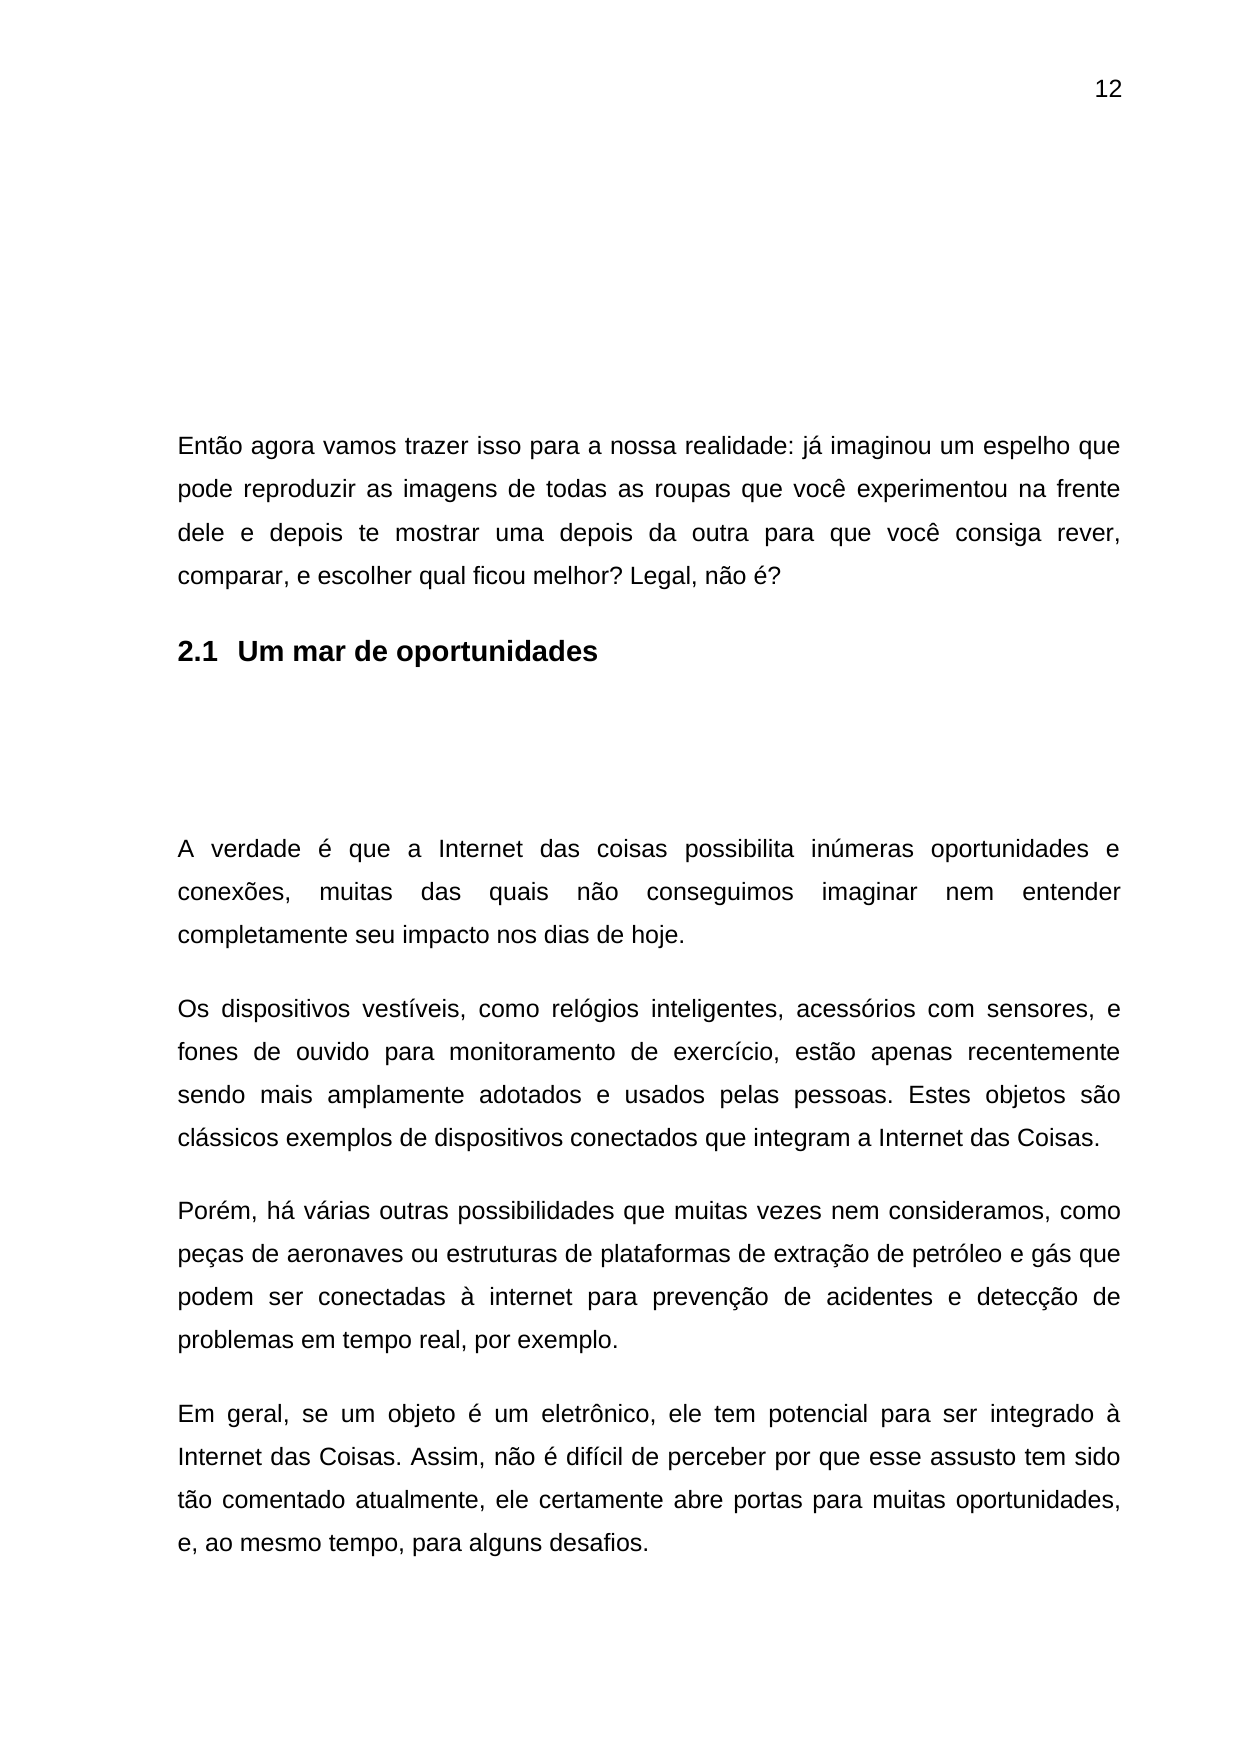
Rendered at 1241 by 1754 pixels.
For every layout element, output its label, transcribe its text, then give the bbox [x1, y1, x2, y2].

text Os dispositivos vestíveis, como relógios inteligentes, acessórios com sensores, e fones de ouvido para monitoramento de exercício, estão apenas recentemente sendo mais amplamente adotados e usados pelas pessoas. Estes objetos são clássicos exemplos de dispositivos conectados que integram a Internet das Coisas. [177, 993, 1122, 1152]
text A verdade é que a Internet das coisas possibilita inúmeras oportunidades e conexões, muitas das quais não conseguimos imaginar nem entender completamente seu impacto nos dias de hoje. [177, 834, 1122, 949]
text Porém, há várias outras possibilidades que muitas vezes nem consideramos, como peças de aeronaves ou estruturas de plataformas de extração de petróleo e gás que podem ser conectadas à internet para prevenção de acidentes e detecção de problemas em tempo real, por exemplo. [177, 1196, 1122, 1354]
subtitle Um mar de oportunidades [177, 634, 1122, 667]
text Em geral, se um objeto é um eletrônico, ele tem potencial para ser integrado à Internet das Coisas. Assim, não é difícil de perceber por que esse assusto tem sido tão comentado atualmente, ele certamente abre portas para muitas oportunidades, e, ao mesmo tempo, para alguns desafios. [177, 1398, 1122, 1557]
text Então agora vamos trazer isso para a nossa realidade: já imaginou um espelho que pode reproduzir as imagens de todas as roupas que você experimentou na frente dele e depois te mostrar uma depois da outra para que você consiga rever, comparar, e escolher qual ficou melhor? Legal, não é? [177, 431, 1122, 589]
